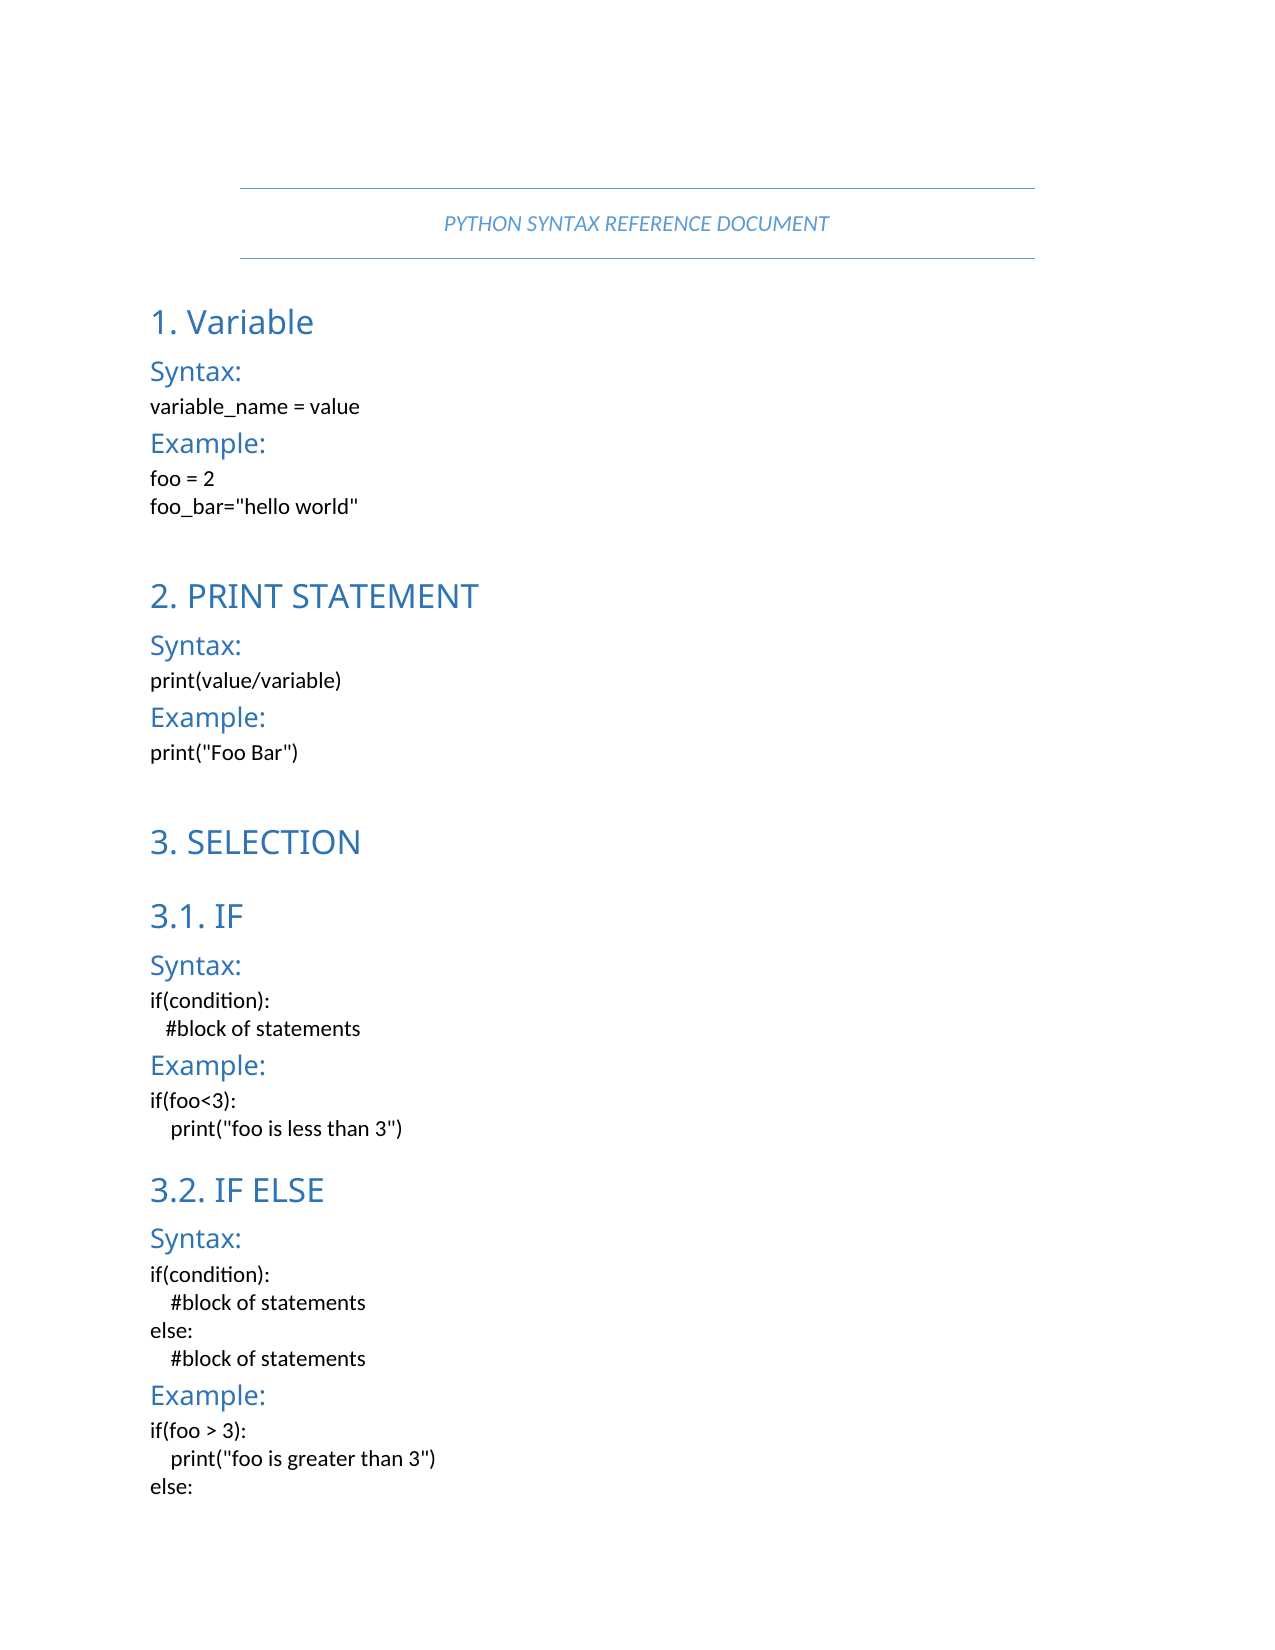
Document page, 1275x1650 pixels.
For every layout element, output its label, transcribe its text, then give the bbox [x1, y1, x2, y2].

subtitle Example: [150, 698, 1125, 735]
subtitle Syntax: [150, 946, 1125, 983]
text variable_name = value [150, 392, 1125, 420]
text print(value/variable) [150, 666, 1125, 694]
subtitle Syntax: [150, 1220, 1125, 1257]
subtitle 3.1. IF [150, 893, 1125, 938]
text PYTHON SYNTAX REFERENCE DOCUMENT [240, 189, 1035, 258]
text print("Foo Bar") [150, 738, 1125, 766]
subtitle 2. PRINT STATEMENT [150, 573, 1125, 618]
subtitle Syntax: [150, 626, 1125, 663]
subtitle Example: [150, 424, 1125, 461]
text foo = 2 [150, 464, 1125, 492]
text else: [150, 1472, 1125, 1500]
text print("foo is less than 3") [150, 1114, 1125, 1142]
subtitle Syntax: [150, 352, 1125, 389]
subtitle 1. Variable [150, 299, 1125, 344]
subtitle Example: [150, 1046, 1125, 1083]
text if(foo<3): [150, 1086, 1125, 1114]
text if(foo > 3): [150, 1416, 1125, 1444]
text print("foo is greater than 3") [150, 1444, 1125, 1472]
text #block of statements [150, 1014, 1125, 1042]
text if(condition): [150, 986, 1125, 1014]
subtitle 3. SELECTION [150, 819, 1125, 864]
subtitle Example: [150, 1376, 1125, 1413]
text #block of statements [150, 1344, 1125, 1372]
text else: [150, 1316, 1125, 1344]
text foo_bar="hello world" [150, 492, 1125, 520]
subtitle 3.2. IF ELSE [150, 1167, 1125, 1212]
text if(condition): [150, 1260, 1125, 1288]
text #block of statements [150, 1288, 1125, 1316]
